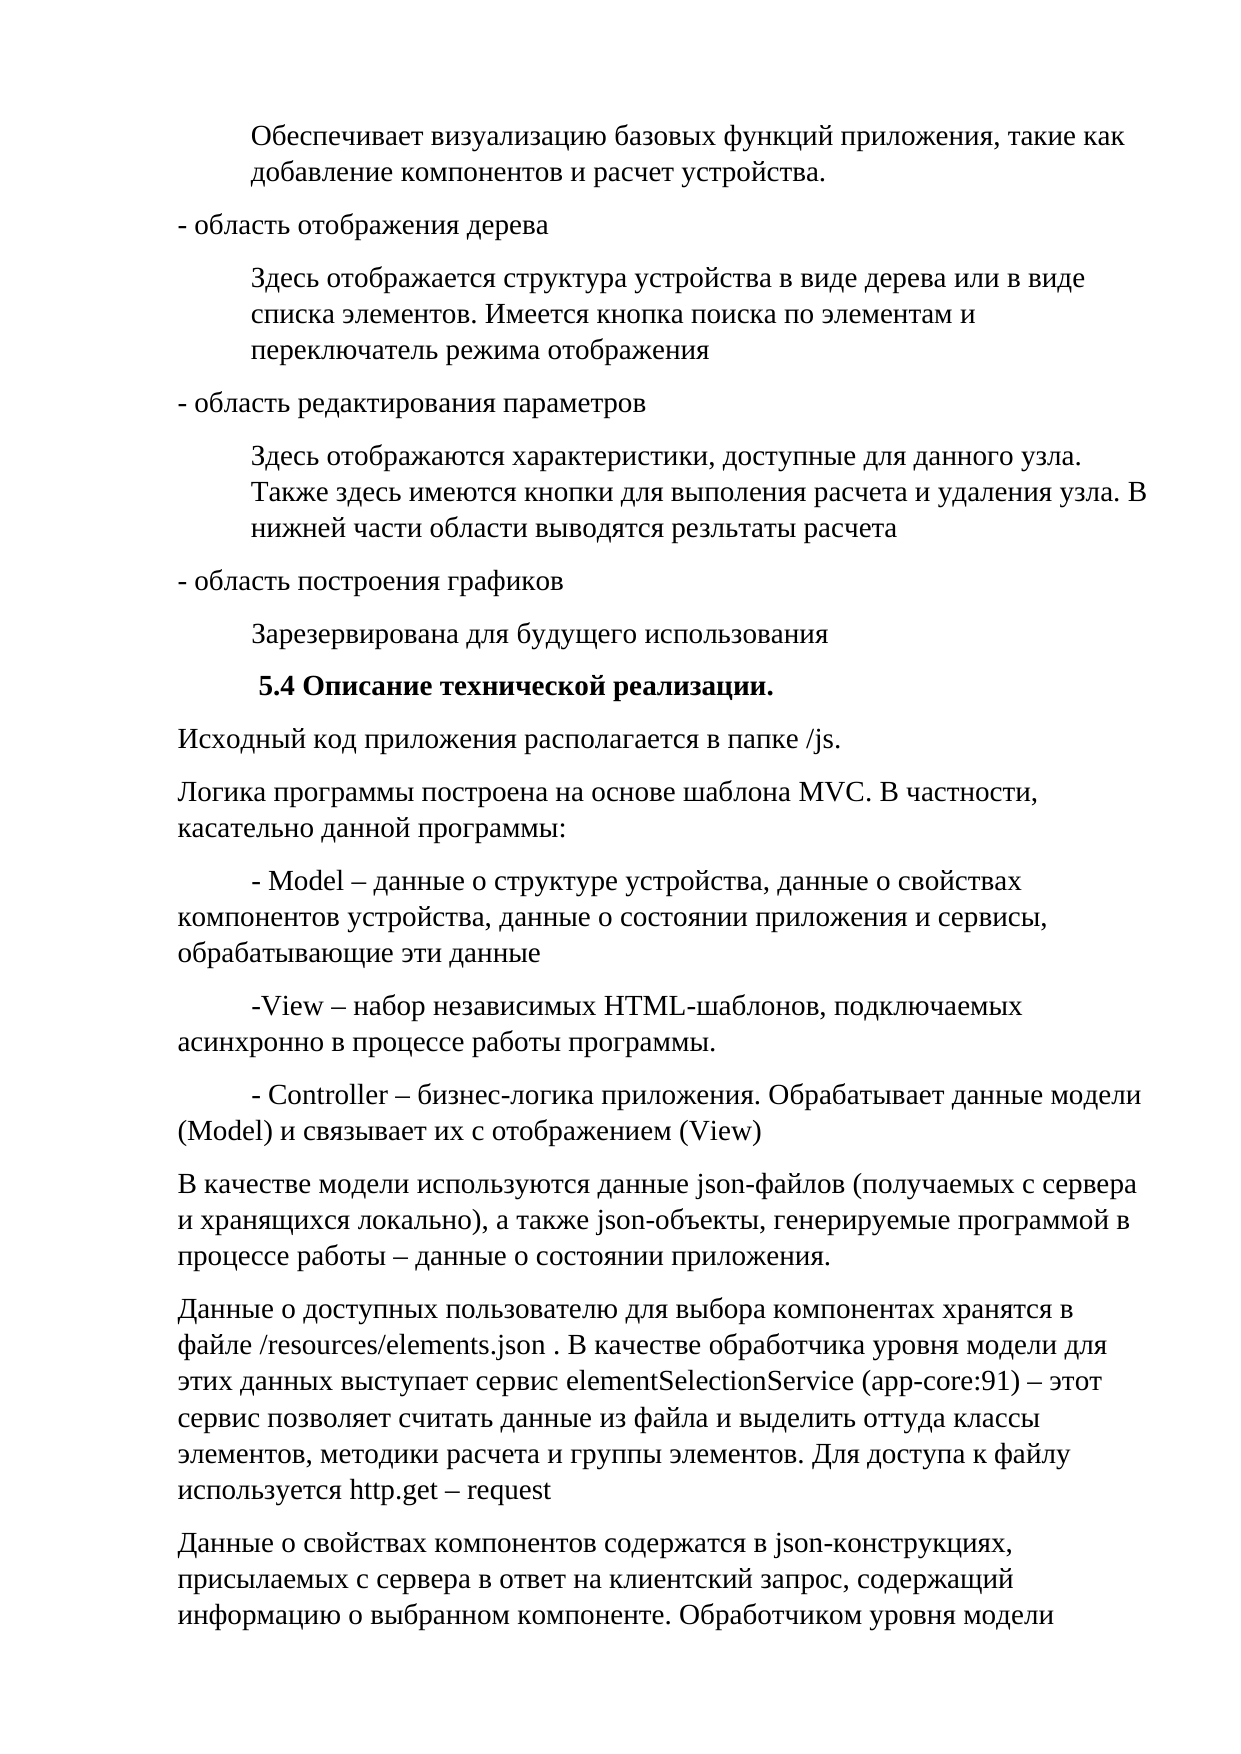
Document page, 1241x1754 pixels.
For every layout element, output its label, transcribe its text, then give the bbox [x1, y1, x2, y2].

text Обеспечивает визуализацию базовых функций приложения, такие как добавление компонентов и расчет устройства. [251, 118, 1152, 188]
text - Model – данные о структуре устройства, данные о свойствах компонентов устройства, данные о состоянии приложения и сервисы, обрабатывающие эти данные [177, 863, 1152, 969]
text - Controller – бизнес-логика приложения. Обрабатывает данные модели (Model) и связывает их с отображением (View) [177, 1077, 1152, 1147]
text - область построения графиков [177, 563, 1152, 596]
text 5.4 Описание технической реализации. [177, 668, 1152, 702]
text -View – набор независимых HTML-шаблонов, подключаемых асинхронно в процессе работы программы. [177, 988, 1152, 1058]
text Исходный код приложения располагается в папке /js. [177, 721, 1152, 755]
text - область отображения дерева [177, 207, 1152, 241]
text Логика программы построена на основе шаблона MVC. В частности, касательно данной программы: [177, 774, 1152, 844]
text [177, 1525, 1152, 1631]
text Здесь отображаются характеристики, доступные для данного узла. Также здесь имеются кнопки для выполения расчета и удаления узла. В нижней части области выводятся резльтаты расчета [251, 438, 1152, 544]
text - область редактирования параметров [177, 385, 1152, 418]
text В качестве модели используются данные json-файлов (получаемых с сервера и хранящихся локально), а также json-объекты, генерируемые программой в процессе работы – данные о состоянии приложения. [177, 1166, 1152, 1272]
text Зарезервирована для будущего использования [177, 616, 1152, 649]
text Здесь отображается структура устройства в виде дерева или в виде списка элементов. Имеется кнопка поиска по элементам и переключатель режима отображения [251, 260, 1152, 366]
text Данные о доступных пользователю для выбора компонентах хранятся в файле /resources/elements.json . В качестве обработчика уровня модели для этих данных выступает сервис elementSelectionService (app-core:91) – этот сервис позволяет считать данные из файла и выделить оттуда классы элементов, методики расчета и группы элементов. Для доступа к файлу используется http.get – request [177, 1291, 1152, 1506]
